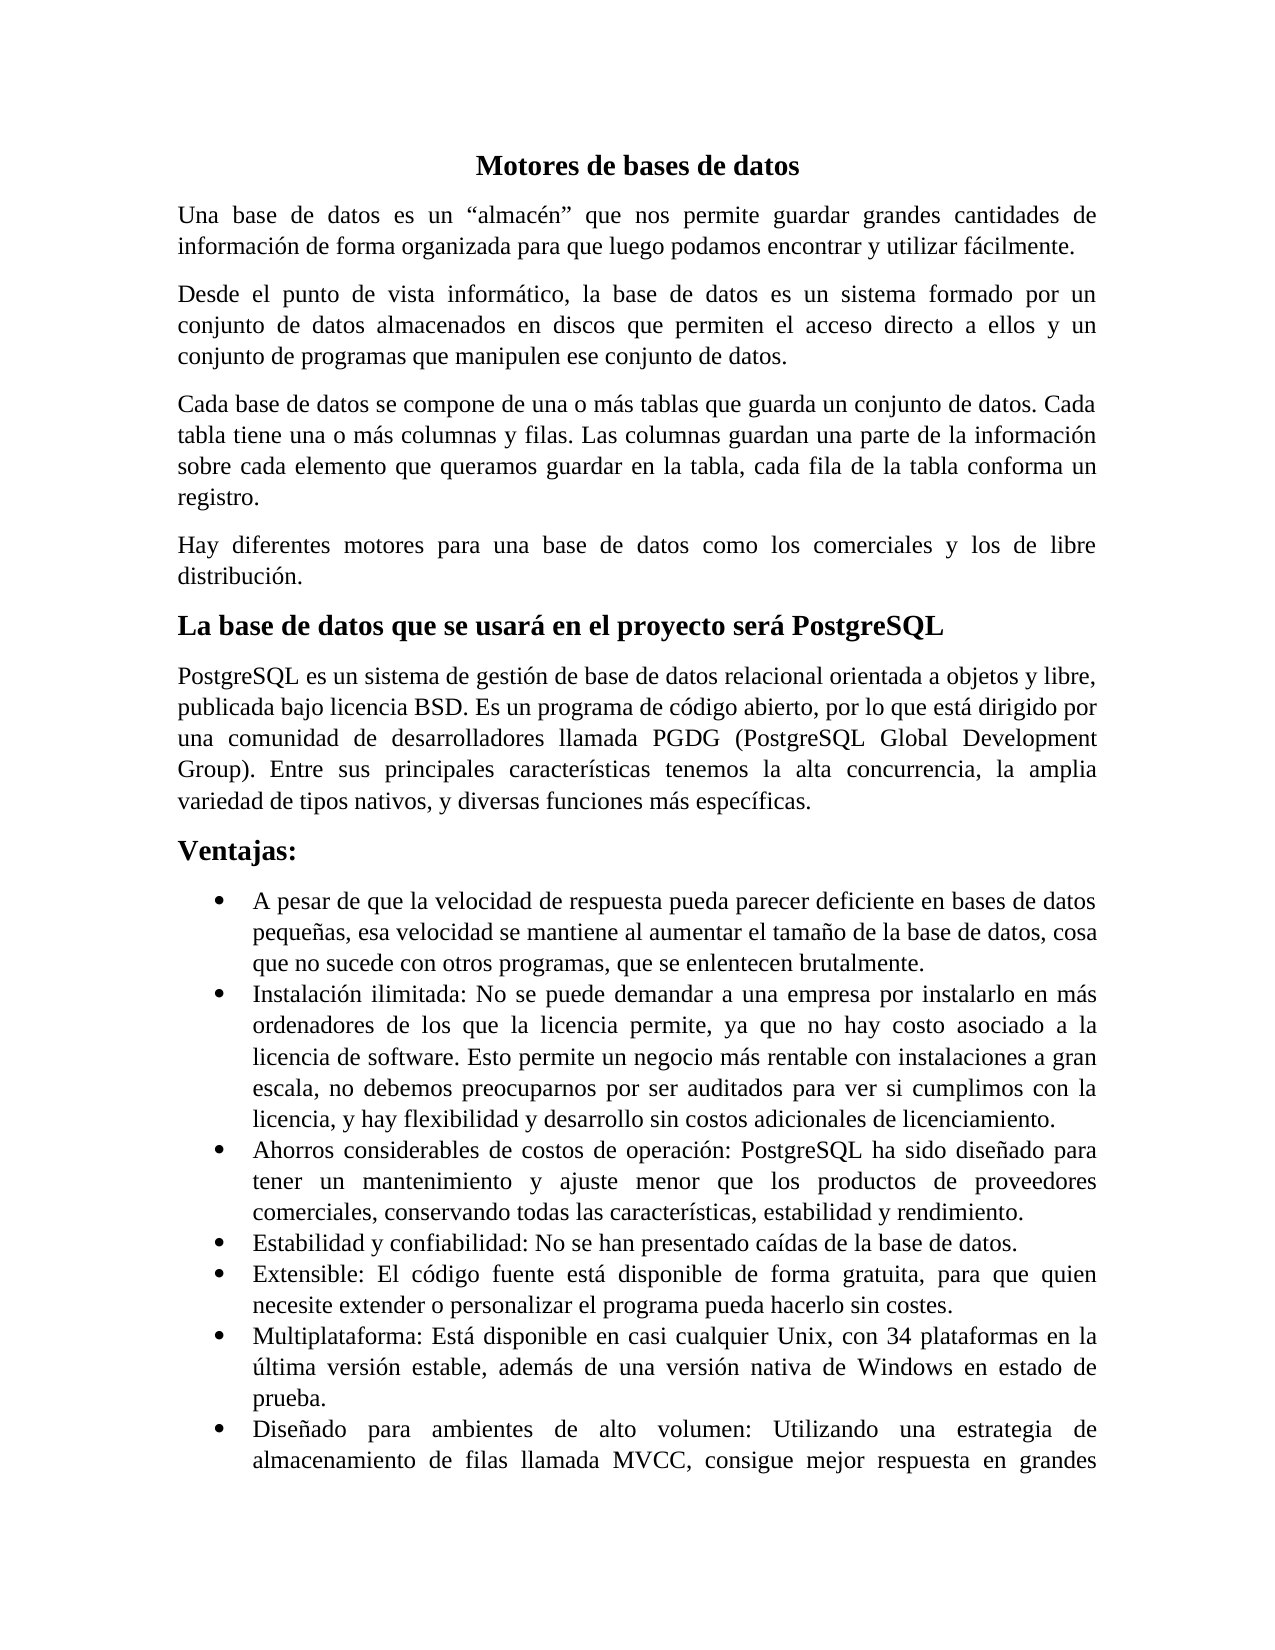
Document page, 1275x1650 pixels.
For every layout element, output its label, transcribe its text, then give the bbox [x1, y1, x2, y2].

text Motores de bases de datos [177, 148, 1098, 181]
list Extensible: El código fuente está disponible de forma gratuita, para que quien necesite extender o personalizar el programa pueda hacerlo sin costes. [215, 1259, 1098, 1319]
list A pesar de que la velocidad de respuesta pueda parecer deficiente en bases de datos pequeñas, esa velocidad se mantiene al aumentar el tamaño de la base de datos, cosa que no sucede con otros programas, que se enlentecen brutalmente. [215, 886, 1098, 977]
text PostgreSQL es un sistema de gestión de base de datos relacional orientada a objetos y libre, publicada bajo licencia BSD. Es un programa de código abierto, por lo que está dirigido por una comunidad de desarrolladores llamada PGDG (PostgreSQL Global Development Group). Entre sus principales características tenemos la alta concurrencia, la amplia variedad de tipos nativos, y diversas funciones más específicas. [177, 661, 1098, 814]
text Desde el punto de vista informático, la base de datos es un sistema formado por un conjunto de datos almacenados en discos que permiten el acceso directo a ellos y un conjunto de programas que manipulen ese conjunto de datos. [177, 279, 1098, 370]
text Una base de datos es un “almacén” que nos permite guardar grandes cantidades de información de forma organizada para que luego podamos encontrar y utilizar fácilmente. [177, 200, 1098, 260]
text Ventajas: [177, 833, 1098, 867]
list Ahorros considerables de costos de operación: PostgreSQL ha sido diseñado para tener un mantenimiento y ajuste menor que los productos de proveedores comerciales, conservando todas las características, estabilidad y rendimiento. [215, 1135, 1098, 1226]
text Cada base de datos se compone de una o más tablas que guarda un conjunto de datos. Cada tabla tiene una o más columnas y filas. Las columnas guardan una parte de la información sobre cada elemento que queramos guardar en la tabla, cada fila de la tabla conforma un registro. [177, 389, 1098, 511]
list Instalación ilimitada: No se puede demandar a una empresa por instalarlo en más ordenadores de los que la licencia permite, ya que no hay costo asociado a la licencia de software. Esto permite un negocio más rentable con instalaciones a gran escala, no debemos preocuparnos por ser auditados para ver si cumplimos con la licencia, y hay flexibilidad y desarrollo sin costos adicionales de licenciamiento. [215, 979, 1098, 1132]
list Multiplataforma: Está disponible en casi cualquier Unix, con 34 plataformas en la última versión estable, además de una versión nativa de Windows en estado de prueba. [215, 1321, 1098, 1412]
text La base de datos que se usará en el proyecto será PostgreSQL [177, 608, 1098, 642]
text Hay diferentes motores para una base de datos como los comerciales y los de libre distribución. [177, 530, 1098, 589]
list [215, 1414, 1098, 1474]
list Estabilidad y confiabilidad: No se han presentado caídas de la base de datos. [215, 1228, 1098, 1257]
